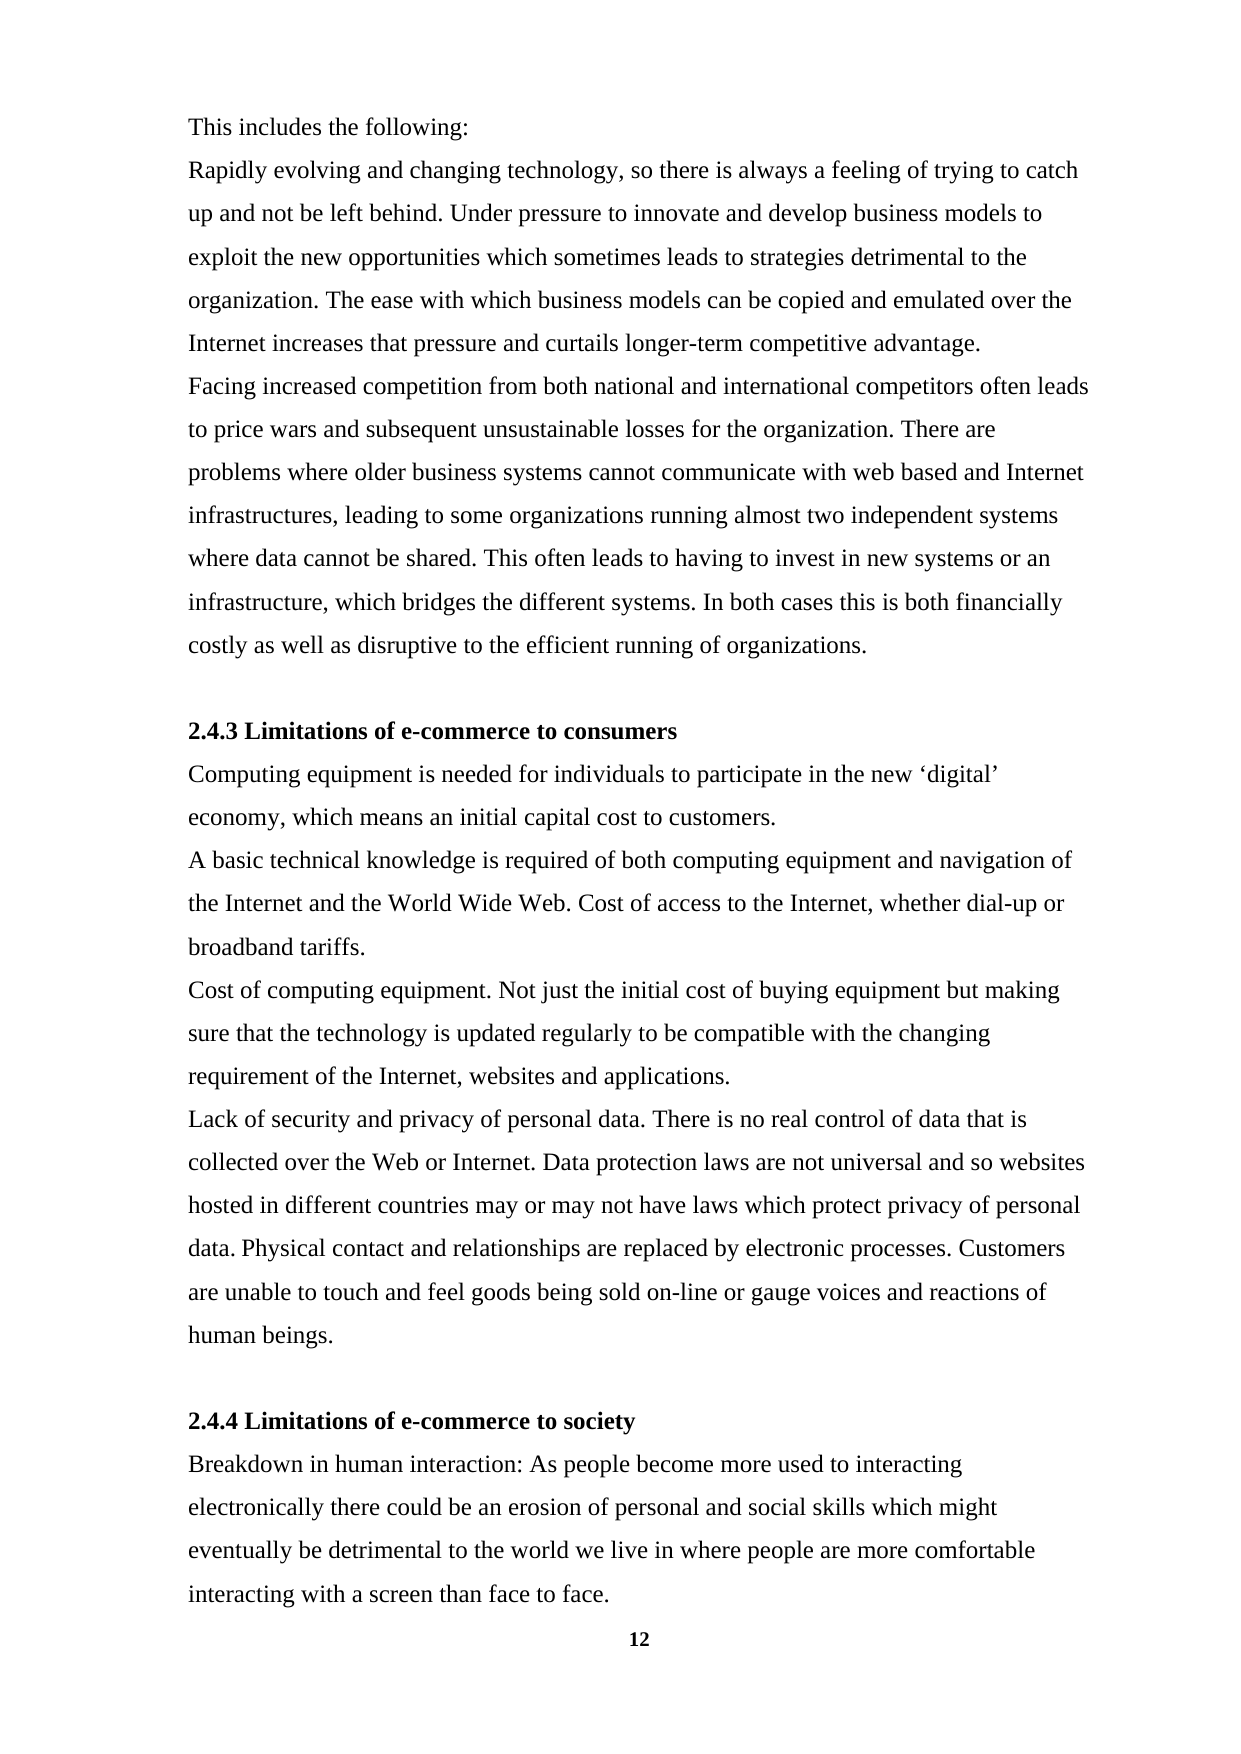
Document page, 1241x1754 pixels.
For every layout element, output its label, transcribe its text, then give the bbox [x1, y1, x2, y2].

text Lack of security and privacy of personal data. There is no real control of data that is collected over the Web or Internet. Data protection laws are not universal and so websites hosted in different countries may or may not have laws which protect privacy of personal data. Physical contact and relationships are replaced by electronic processes. Customers are unable to touch and feel goods being sold on-line or gauge voices and reactions of human beings. [188, 1104, 1090, 1349]
text This includes the following: [188, 112, 1090, 141]
text Cost of computing equipment. Not just the initial cost of buying equipment but making sure that the technology is updated regularly to be compatible with the changing requirement of the Internet, websites and applications. [188, 975, 1090, 1090]
text Facing increased competition from both national and international competitors often leads to price wars and subsequent unsustainable losses for the organization. There are problems where older business systems cannot communicate with web based and Internet infrastructures, leading to some organizations running almost two independent systems where data cannot be shared. This often leads to having to invest in new systems or an infrastructure, which bridges the different systems. In both cases this is both financially costly as well as disruptive to the efficient running of organizations. [188, 371, 1090, 658]
text Breakdown in human interaction: As people become more used to interacting electronically there could be an erosion of personal and social skills which might eventually be detrimental to the world we live in where people are more comfortable interacting with a screen than face to face. [188, 1449, 1090, 1607]
text 2.4.4 Limitations of e-commerce to society [188, 1406, 1090, 1435]
text Computing equipment is needed for individuals to participate in the new ‘digital’ economy, which means an initial capital cost to customers. [188, 759, 1090, 831]
text A basic technical knowledge is required of both computing equipment and navigation of the Internet and the World Wide Web. Cost of access to the Internet, whether dial-up or broadband tariffs. [188, 845, 1090, 960]
text 2.4.3 Limitations of e-commerce to consumers [188, 716, 1090, 745]
text Rapidly evolving and changing technology, so there is always a feeling of trying to catch up and not be left behind. Under pressure to innovate and develop business models to exploit the new opportunities which sometimes leads to strategies detrimental to the organization. The ease with which business models can be copied and emulated over the Internet increases that pressure and curtails longer-term competitive advantage. [188, 155, 1090, 357]
